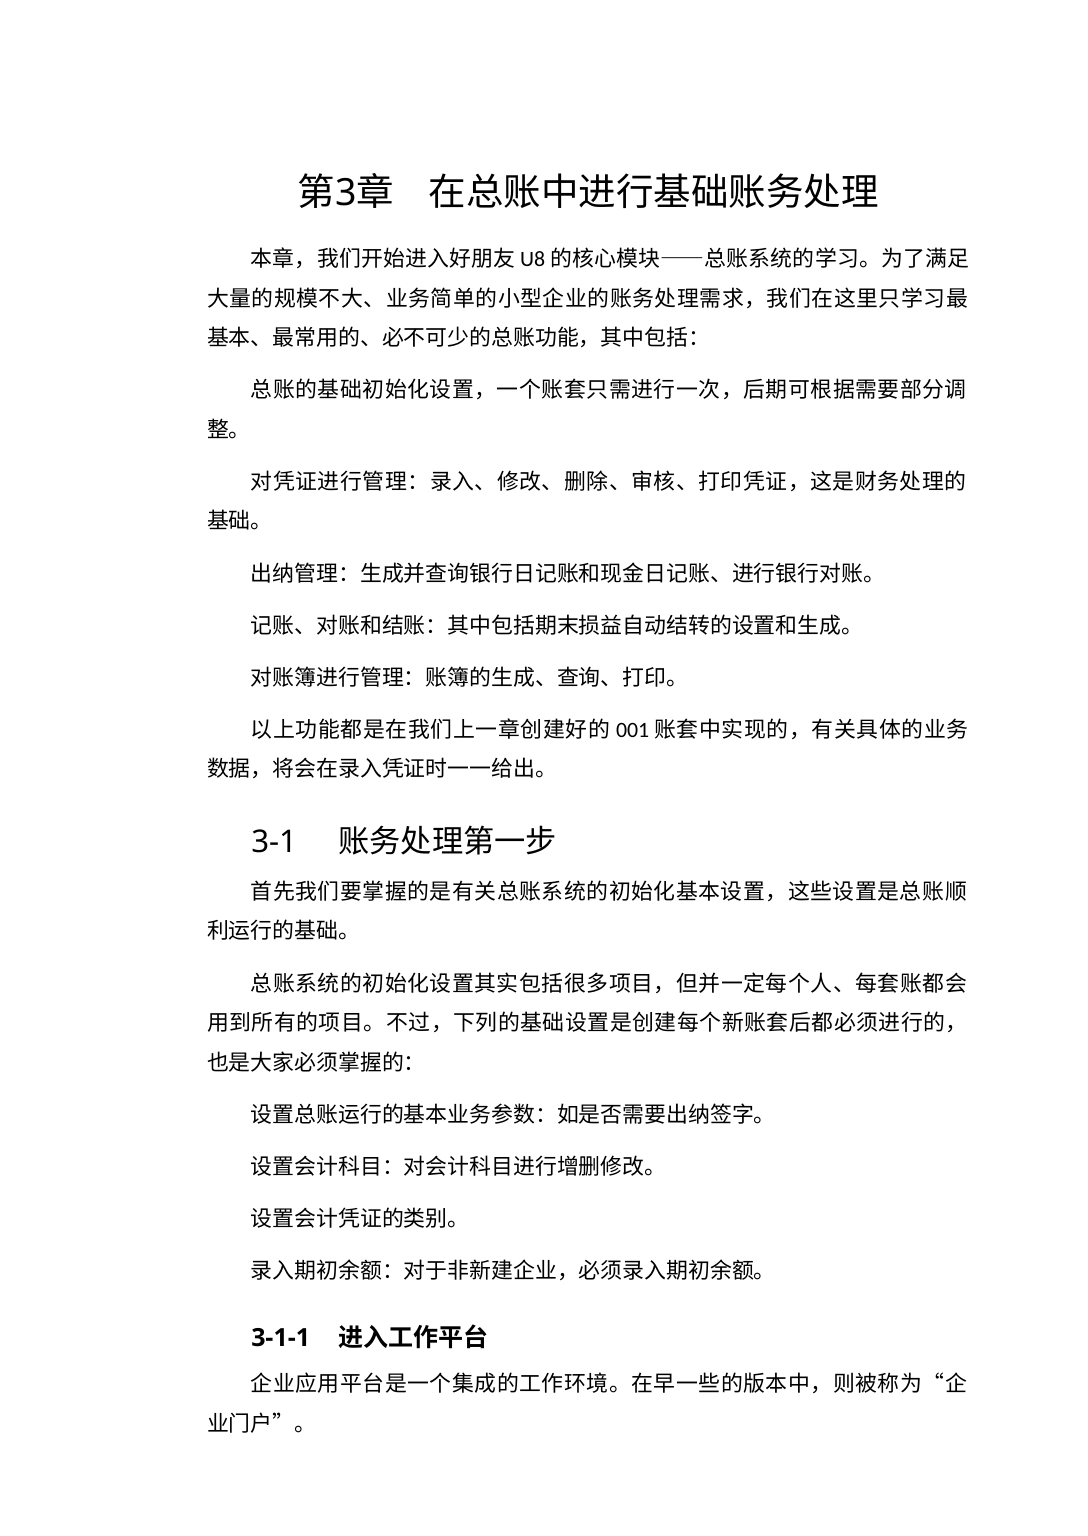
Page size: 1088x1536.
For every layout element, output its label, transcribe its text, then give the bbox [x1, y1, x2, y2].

text 对账簿进行管理：账簿的生成、查询、打印。 [207, 660, 969, 691]
text 设置总账运行的基本业务参数：如是否需要出纳签字。 [207, 1097, 969, 1128]
subtitle 进入工作平台 [207, 1318, 969, 1354]
text 设置会计科目：对会计科目进行增删修改。 [207, 1149, 969, 1181]
text 记账、对账和结账：其中包括期末损益自动结转的设置和生成。 [207, 608, 969, 639]
text 出纳管理：生成并查询银行日记账和现金日记账、进行银行对账。 [207, 556, 969, 587]
text 总账系统的初始化设置其实包括很多项目，但并一定每个人、每套账都会用到所有的项目。不过，下列的基础设置是创建每个新账套后都必须进行的，也是大家必须掌握的： [207, 966, 969, 1076]
text 本章，我们开始进入好朋友U8的核心模块——总账系统的学习。为了满足大量的规模不大、业务简单的小型企业的账务处理需求，我们在这里只学习最基本、最常用的、必不可少的总账功能，其中包括： [207, 241, 969, 352]
text 总账的基础初始化设置，一个账套只需进行一次，后期可根据需要部分调整。 [207, 372, 969, 443]
text 首先我们要掌握的是有关总账系统的初始化基本设置，这些设置是总账顺利运行的基础。 [207, 874, 969, 945]
text 以上功能都是在我们上一章创建好的001账套中实现的，有关具体的业务数据，将会在录入凭证时一一给出。 [207, 712, 969, 783]
text 设置会计凭证的类别。 [207, 1201, 969, 1233]
text 对凭证进行管理：录入、修改、删除、审核、打印凭证，这是财务处理的基础。 [207, 464, 969, 535]
subtitle 账务处理第一步 [207, 816, 969, 861]
text 企业应用平台是一个集成的工作环境。在早一些的版本中，则被称为“企业门户”。 [207, 1366, 969, 1438]
subtitle 在总账中进行基础账务处理 [207, 162, 969, 216]
text 录入期初余额：对于非新建企业，必须录入期初余额。 [207, 1253, 969, 1285]
